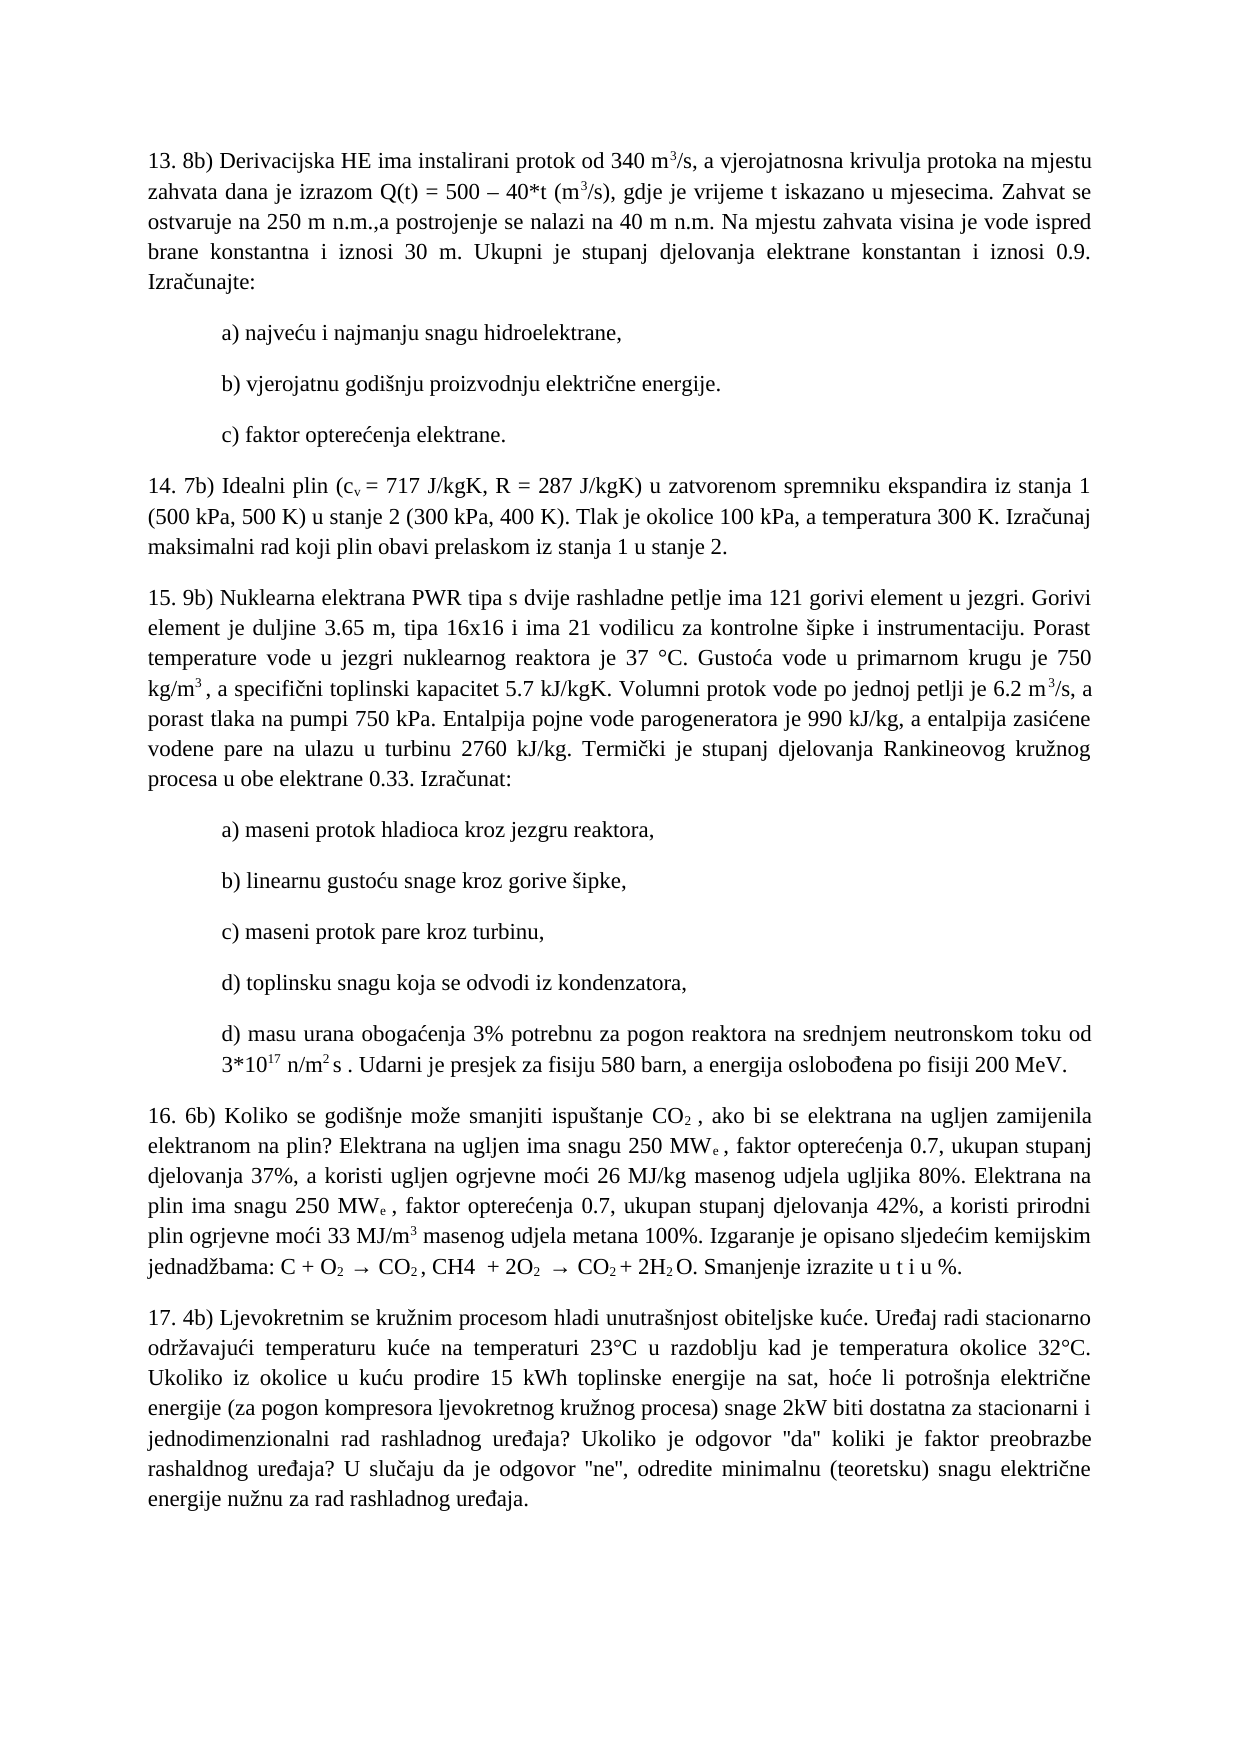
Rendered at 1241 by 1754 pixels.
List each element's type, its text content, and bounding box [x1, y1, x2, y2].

text 15. 9b) Nuklearna elektrana PWR tipa s dvije rashladne petlje ima 121 gorivi element u jezgri. Gorivi element je duljine 3.65 m, tipa 16x16 i ima 21 vodilicu za kontrolne šipke i instrumentaciju. Porast temperature vode u jezgri nuklearnog reaktora je 37 °C. Gustoća vode u primarnom krugu je 750 kg/m3 , a specifični toplinski kapacitet 5.7 kJ/kgK. Volumni protok vode po jednoj petlji je 6.2 m3/s, a porast tlaka na pumpi 750 kPa. Entalpija pojne vode parogeneratora je 990 kJ/kg, a entalpija zasićene vodene pare na ulazu u turbinu 2760 kJ/kg. Termički je stupanj djelovanja Rankineovog kružnog procesa u obe elektrane 0.33. Izračunat: [148, 584, 1093, 792]
text b) linearnu gustoću snage kroz gorive šipke, [148, 867, 1093, 894]
text 17. 4b) Ljevokretnim se kružnim procesom hladi unutrašnjost obiteljske kuće. Uređaj radi stacionarno održavajući temperaturu kuće na temperaturi 23°C u razdoblju kad je temperatura okolice 32°C. Ukoliko iz okolice u kuću prodire 15 kWh toplinske energije na sat, hoće li potrošnja električne energije (za pogon kompresora ljevokretnog kružnog procesa) snage 2kW biti dostatna za stacionarni i jednodimenzionalni rad rashladnog uređaja? Ukoliko je odgovor ''da'' koliki je faktor preobrazbe rashaldnog uređaja? U slučaju da je odgovor ''ne'', odredite minimalnu (teoretsku) snagu električne energije nužnu za rad rashladnog uređaja. [148, 1304, 1093, 1511]
text d) masu urana obogaćenja 3% potrebnu za pogon reaktora na srednjem neutronskom toku od 3*1017 n/m2 s . Udarni je presjek za fisiju 580 barn, a energija oslobođena po fisiji 200 MeV. [221, 1021, 1093, 1077]
text b) vjerojatnu godišnju proizvodnju električne energije. [148, 371, 1093, 397]
text c) faktor opterećenja elektrane. [148, 422, 1093, 448]
text 14. 7b) Idealni plin (cv = 717 J/kgK, R = 287 J/kgK) u zatvorenom spremniku ekspandira iz stanja 1 (500 kPa, 500 K) u stanje 2 (300 kPa, 400 K). Tlak je okolice 100 kPa, a temperatura 300 K. Izračunaj maksimalni rad koji plin obavi prelaskom iz stanja 1 u stanje 2. [148, 473, 1093, 559]
text c) maseni protok pare kroz turbinu, [148, 918, 1093, 945]
text d) toplinsku snagu koja se odvodi iz kondenzatora, [148, 969, 1093, 996]
text a) maseni protok hladioca kroz jezgru reaktora, [148, 816, 1093, 843]
text 16. 6b) Koliko se godišnje može smanjiti ispuštanje CO2 , ako bi se elektrana na ugljen zamijenila elektranom na plin? Elektrana na ugljen ima snagu 250 MWe , faktor opterećenja 0.7, ukupan stupanj djelovanja 37%, a koristi ugljen ogrjevne moći 26 MJ/kg masenog udjela ugljika 80%. Elektrana na plin ima snagu 250 MWe , faktor opterećenja 0.7, ukupan stupanj djelovanja 42%, a koristi prirodni plin ogrjevne moći 33 MJ/m3 masenog udjela metana 100%. Izgaranje je opisano sljedećim kemijskim jednadžbama: C + O2 → CO2 , CH4 + 2O2 → CO2 + 2H2 O. Smanjenje izrazite u t i u %. [148, 1102, 1093, 1279]
text 13. 8b) Derivacijska HE ima instalirani protok od 340 m3/s, a vjerojatnosna krivulja protoka na mjestu zahvata dana je izrazom Q(t) = 500 – 40*t (m3/s), gdje je vrijeme t iskazano u mjesecima. Zahvat se ostvaruje na 250 m n.m.,a postrojenje se nalazi na 40 m n.m. Na mjestu zahvata visina je vode ispred brane konstantna i iznosi 30 m. Ukupni je stupanj djelovanja elektrane konstantan i iznosi 0.9. Izračunajte: [148, 148, 1093, 295]
text a) najveću i najmanju snagu hidroelektrane, [148, 319, 1093, 346]
